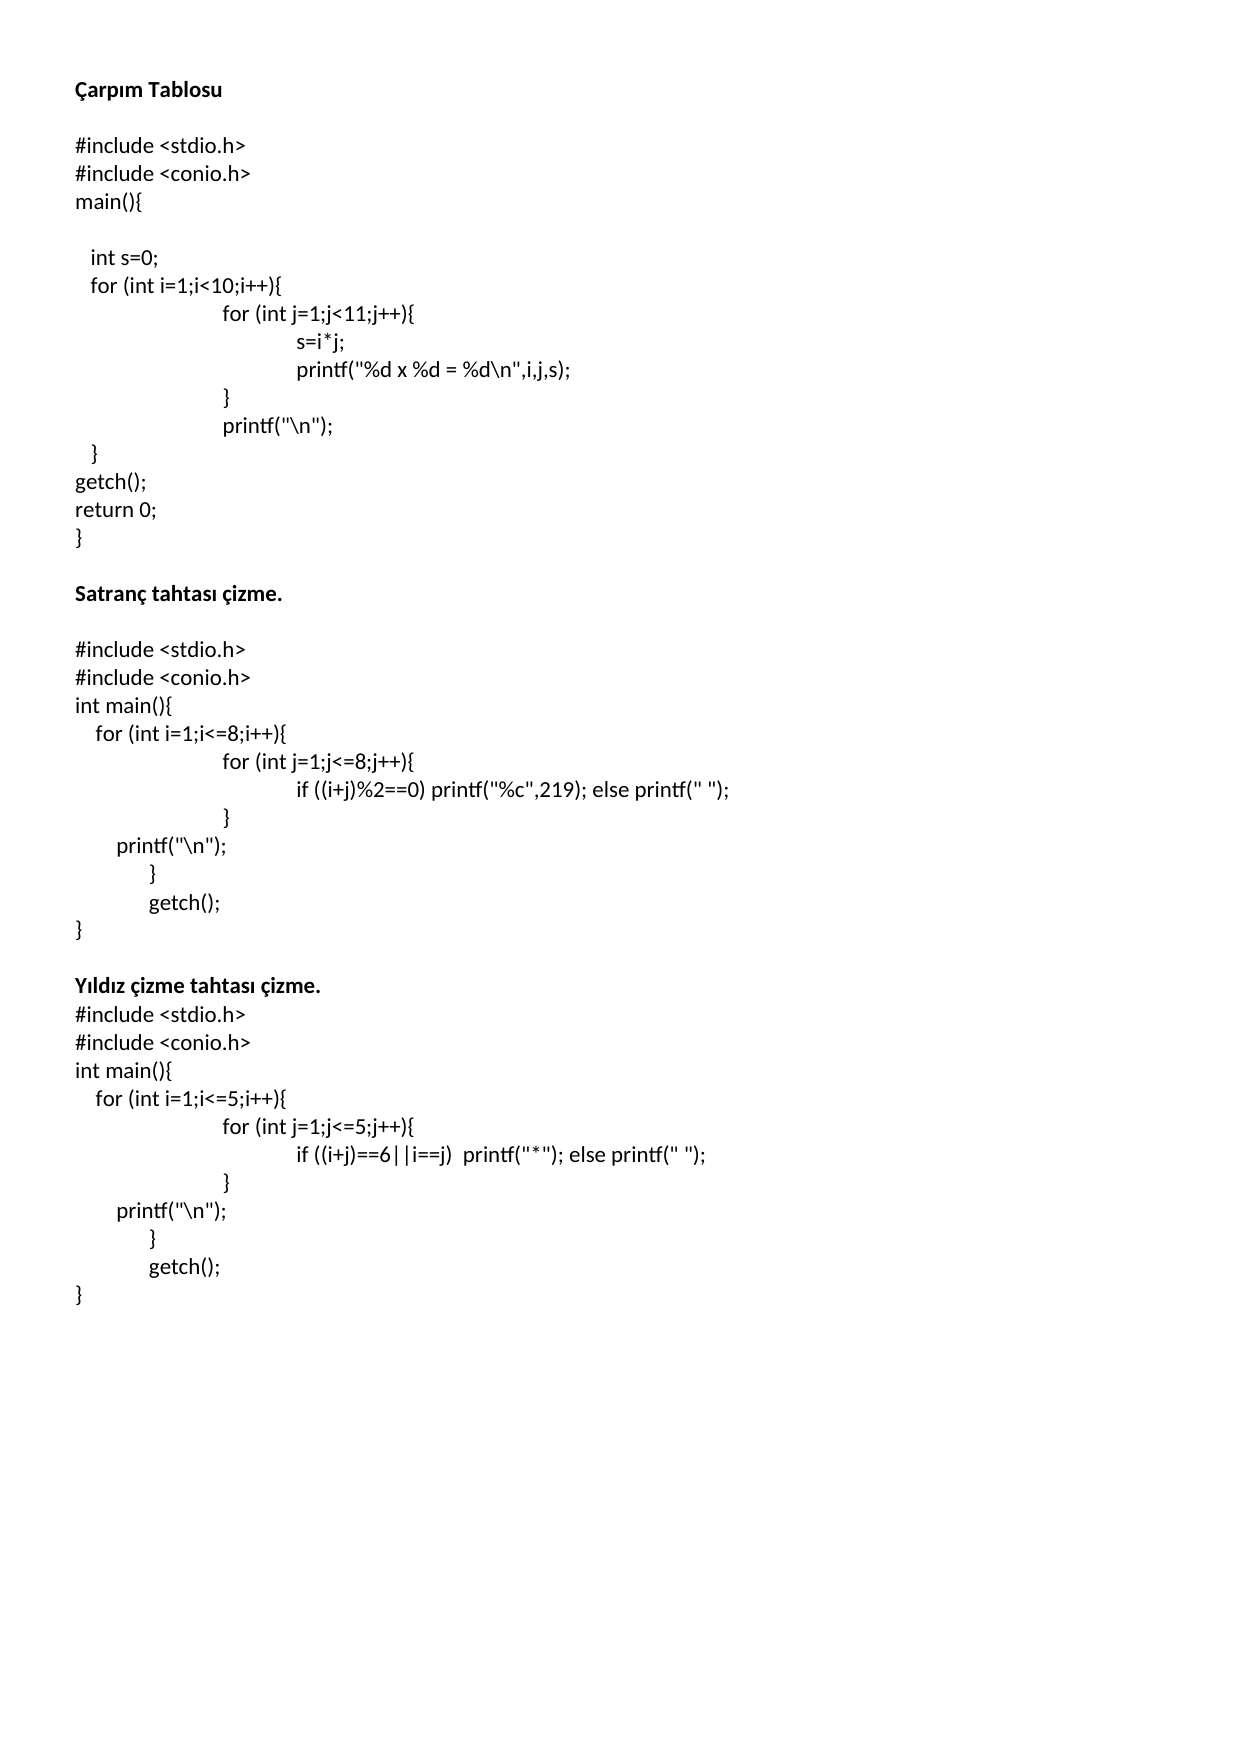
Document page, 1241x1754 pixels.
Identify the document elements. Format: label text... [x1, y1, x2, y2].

text } [75, 1224, 1165, 1252]
text #include <stdio.h> [75, 635, 1165, 663]
text #include <conio.h> [75, 663, 1165, 691]
text for (int i=1;i<=8;i++){ [75, 719, 1165, 747]
text main(){ [75, 187, 1165, 215]
text int s=0; [75, 243, 1165, 271]
text return 0; [75, 495, 1165, 523]
text if ((i+j)%2==0) printf("%c",219); else printf(" "); [75, 776, 1165, 803]
text for (int i=1;i<10;i++){ [75, 271, 1165, 299]
text printf("\n"); [75, 1196, 1165, 1224]
text } [75, 803, 1165, 832]
text Satranç tahtası çizme. [75, 579, 1165, 607]
text getch(); [75, 888, 1165, 916]
text #include <stdio.h> [75, 131, 1165, 159]
text getch(); [75, 467, 1165, 495]
text } [75, 859, 1165, 888]
text for (int j=1;j<11;j++){ [75, 299, 1165, 327]
text } [75, 383, 1165, 411]
text #include <conio.h> [75, 159, 1165, 187]
text Çarpım Tablosu [75, 75, 1165, 103]
text int main(){ [75, 691, 1165, 719]
text } [75, 1280, 1165, 1308]
text for (int i=1;i<=5;i++){ [75, 1084, 1165, 1112]
text s=i*j; [75, 327, 1165, 355]
text #include <conio.h> [75, 1028, 1165, 1056]
text } [75, 916, 1165, 944]
text Yıldız çizme tahtası çizme. [75, 972, 1165, 1000]
text for (int j=1;j<=8;j++){ [75, 747, 1165, 776]
text } [75, 523, 1165, 551]
text #include <stdio.h> [75, 1000, 1165, 1028]
text } [75, 439, 1165, 467]
text int main(){ [75, 1056, 1165, 1084]
text printf("%d x %d = %d\n",i,j,s); [75, 355, 1165, 383]
text } [75, 1168, 1165, 1196]
text printf("\n"); [75, 832, 1165, 859]
text printf("\n"); [75, 411, 1165, 439]
text for (int j=1;j<=5;j++){ [75, 1112, 1165, 1140]
text if ((i+j)==6||i==j) printf("*"); else printf(" "); [75, 1140, 1165, 1168]
text getch(); [75, 1252, 1165, 1280]
